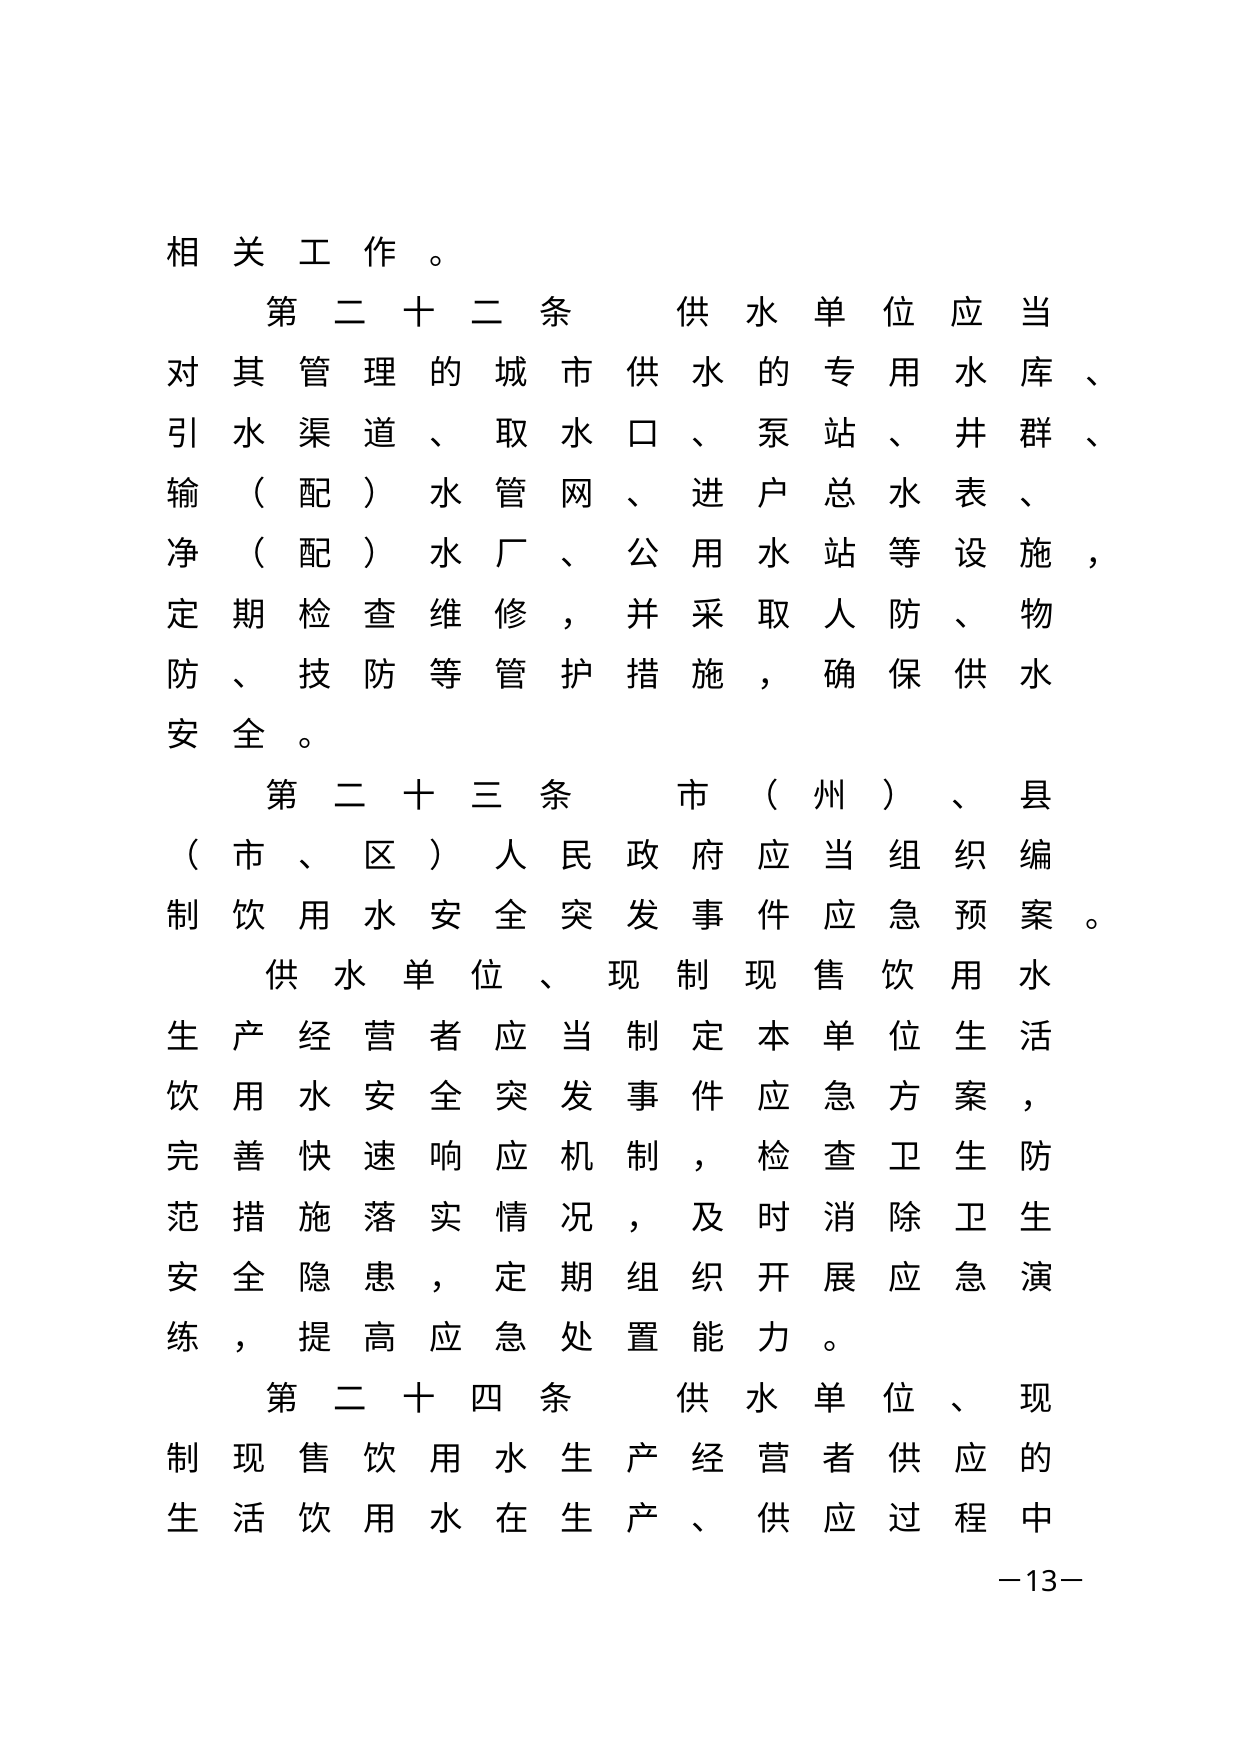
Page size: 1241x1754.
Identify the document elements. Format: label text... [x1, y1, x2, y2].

text 第二十二条 供水单位应当对其管理的城市供水的专用水库、引水渠道、取水口、泵站、井群、输（配）水管网、进户总水表、净（配）水厂、公用水站等设施，定期检查维修，并采取人防、物防、技防等管护措施，确保供水安全。 [167, 280, 1085, 762]
text 第二十三条 市（州）、县（市、区）人民政府应当组织编制饮用水安全突发事件应急预案。 [167, 762, 1085, 943]
text 患有痢疾、伤寒、甲型病毒性肝炎、戊型病毒性肝炎、活动性肺结核、化脓性或者渗出性皮肤病及其他有碍饮用水卫生的疾病和病原携带者，不得直接从事相关工作。 [167, 219, 1085, 280]
text 供水单位、现制现售饮用水生产经营者应当制定本单位生活饮用水安全突发事件应急方案，完善快速响应机制，检查卫生防范措施落实情况，及时消除卫生安全隐患，定期组织开展应急演练，提高应急处置能力。 [167, 943, 1085, 1365]
